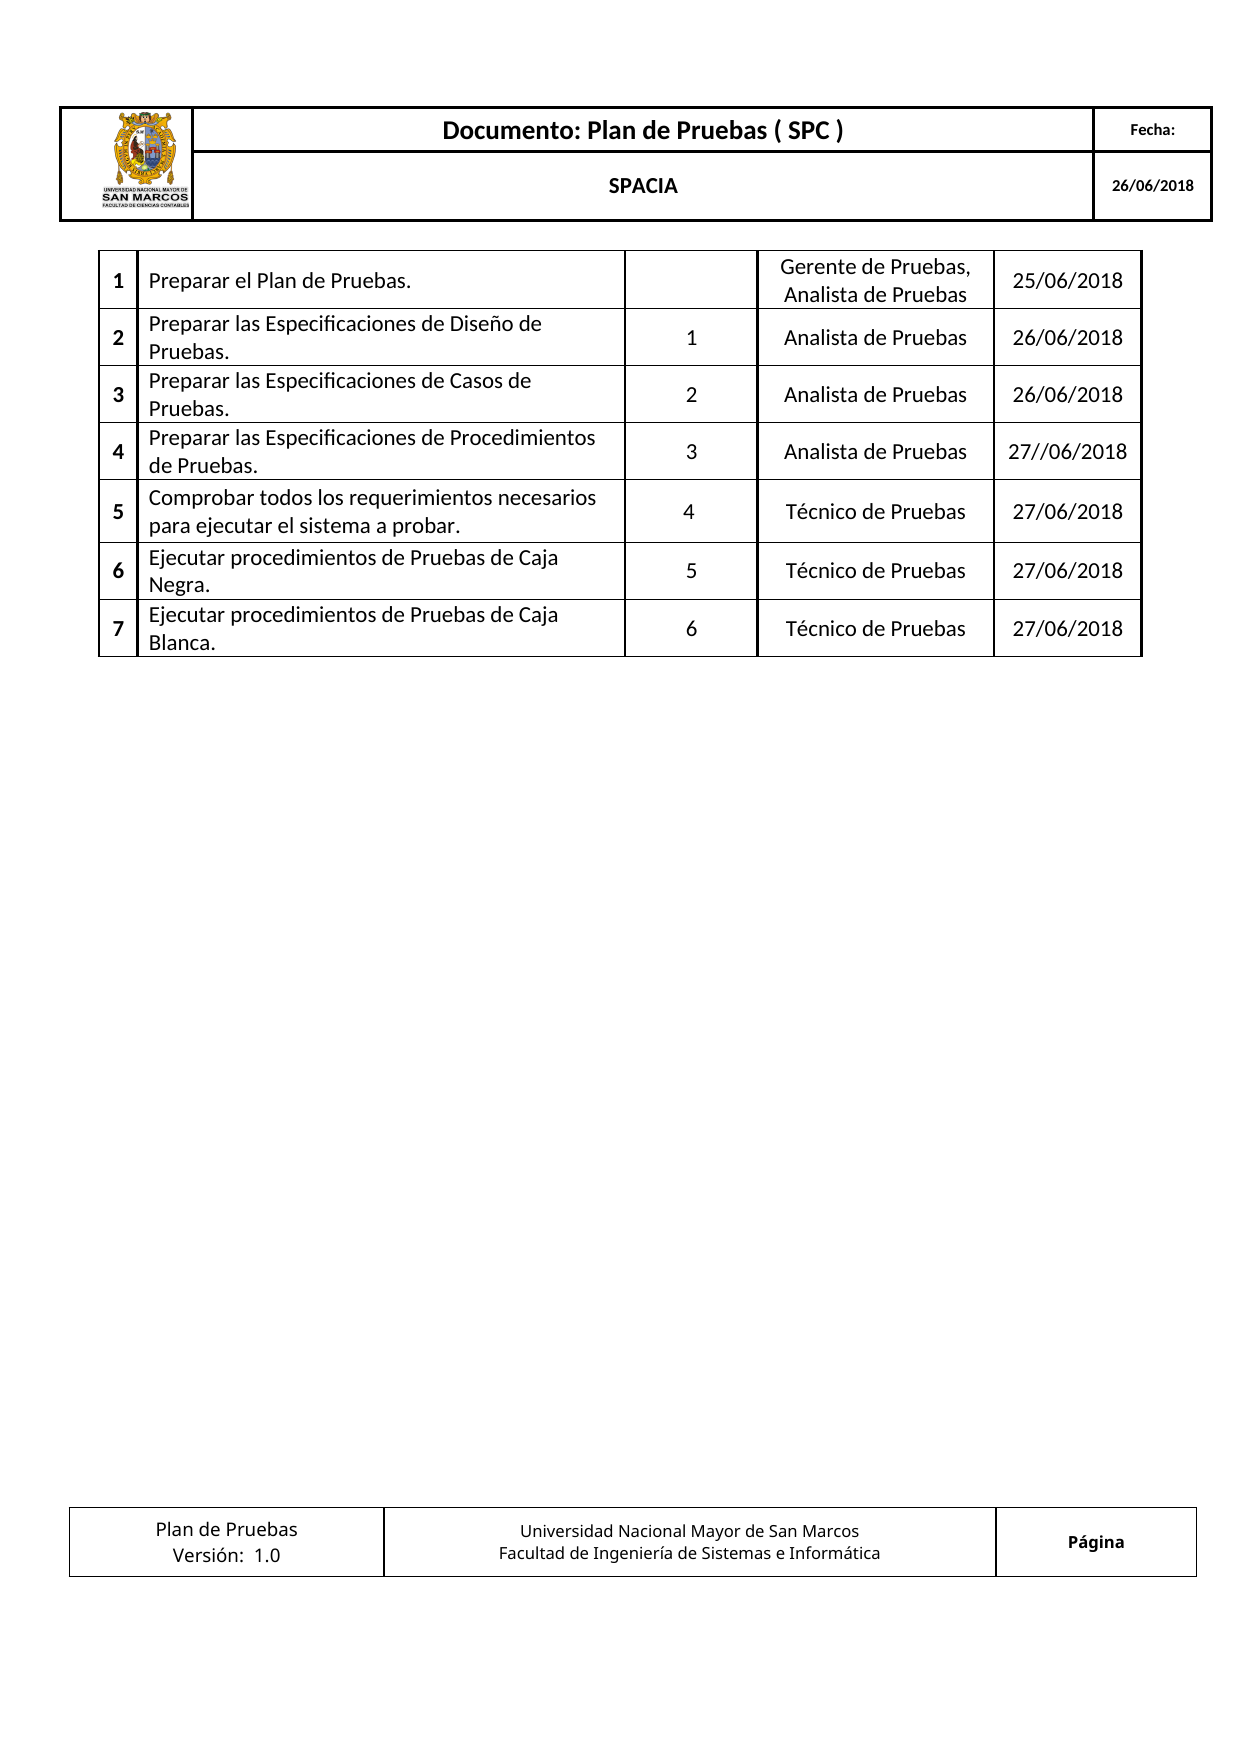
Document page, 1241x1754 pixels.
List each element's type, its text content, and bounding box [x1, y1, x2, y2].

table_cell 3 [100, 366, 136, 422]
table_cell Preparar las Especificaciones de Casos de Pruebas. [139, 366, 624, 422]
table_cell 26/06/2018 [995, 309, 1140, 365]
table_cell Técnico de Pruebas [759, 480, 993, 542]
table_cell 7 [100, 600, 136, 656]
table_cell Preparar las Especificaciones de Diseño de Pruebas. [139, 309, 624, 365]
table_cell 1 [626, 309, 756, 365]
table_cell Analista de Pruebas [759, 366, 993, 422]
table_cell Analista de Pruebas [759, 309, 993, 365]
table_cell 4 [100, 423, 136, 479]
table_cell Técnico de Pruebas [759, 600, 993, 656]
table_cell 26/06/2018 [995, 366, 1140, 422]
table_cell 27//06/2018 [995, 423, 1140, 479]
table_cell Preparar las Especificaciones de Procedimientos de Pruebas. [139, 423, 624, 479]
table_cell Técnico de Pruebas [759, 543, 993, 599]
table_cell 1 [100, 251, 136, 308]
table_cell 3 [626, 423, 756, 479]
picture [101, 112, 190, 208]
table_cell 25/06/2018 [995, 251, 1140, 308]
table_cell 27/06/2018 [995, 600, 1140, 656]
table_cell 27/06/2018 [995, 543, 1140, 599]
table_cell 5 [626, 543, 756, 599]
table_cell Ejecutar procedimientos de Pruebas de Caja Negra. [139, 543, 624, 599]
table_cell 2 [626, 366, 756, 422]
table_cell 5 [100, 480, 136, 542]
table_cell [626, 251, 756, 308]
table_cell 4 [626, 480, 756, 542]
table_cell Analista de Pruebas [759, 423, 993, 479]
table_cell 2 [100, 309, 136, 365]
table_cell 6 [100, 543, 136, 599]
table_cell Comprobar todos los requerimientos necesarios para ejecutar el sistema a probar. [139, 480, 624, 542]
table_cell 27/06/2018 [995, 480, 1140, 542]
table_cell 6 [626, 600, 756, 656]
table_cell Ejecutar procedimientos de Pruebas de Caja Blanca. [139, 600, 624, 656]
table_cell Preparar el Plan de Pruebas. [139, 251, 624, 308]
table_cell Gerente de Pruebas, Analista de Pruebas [759, 251, 993, 308]
